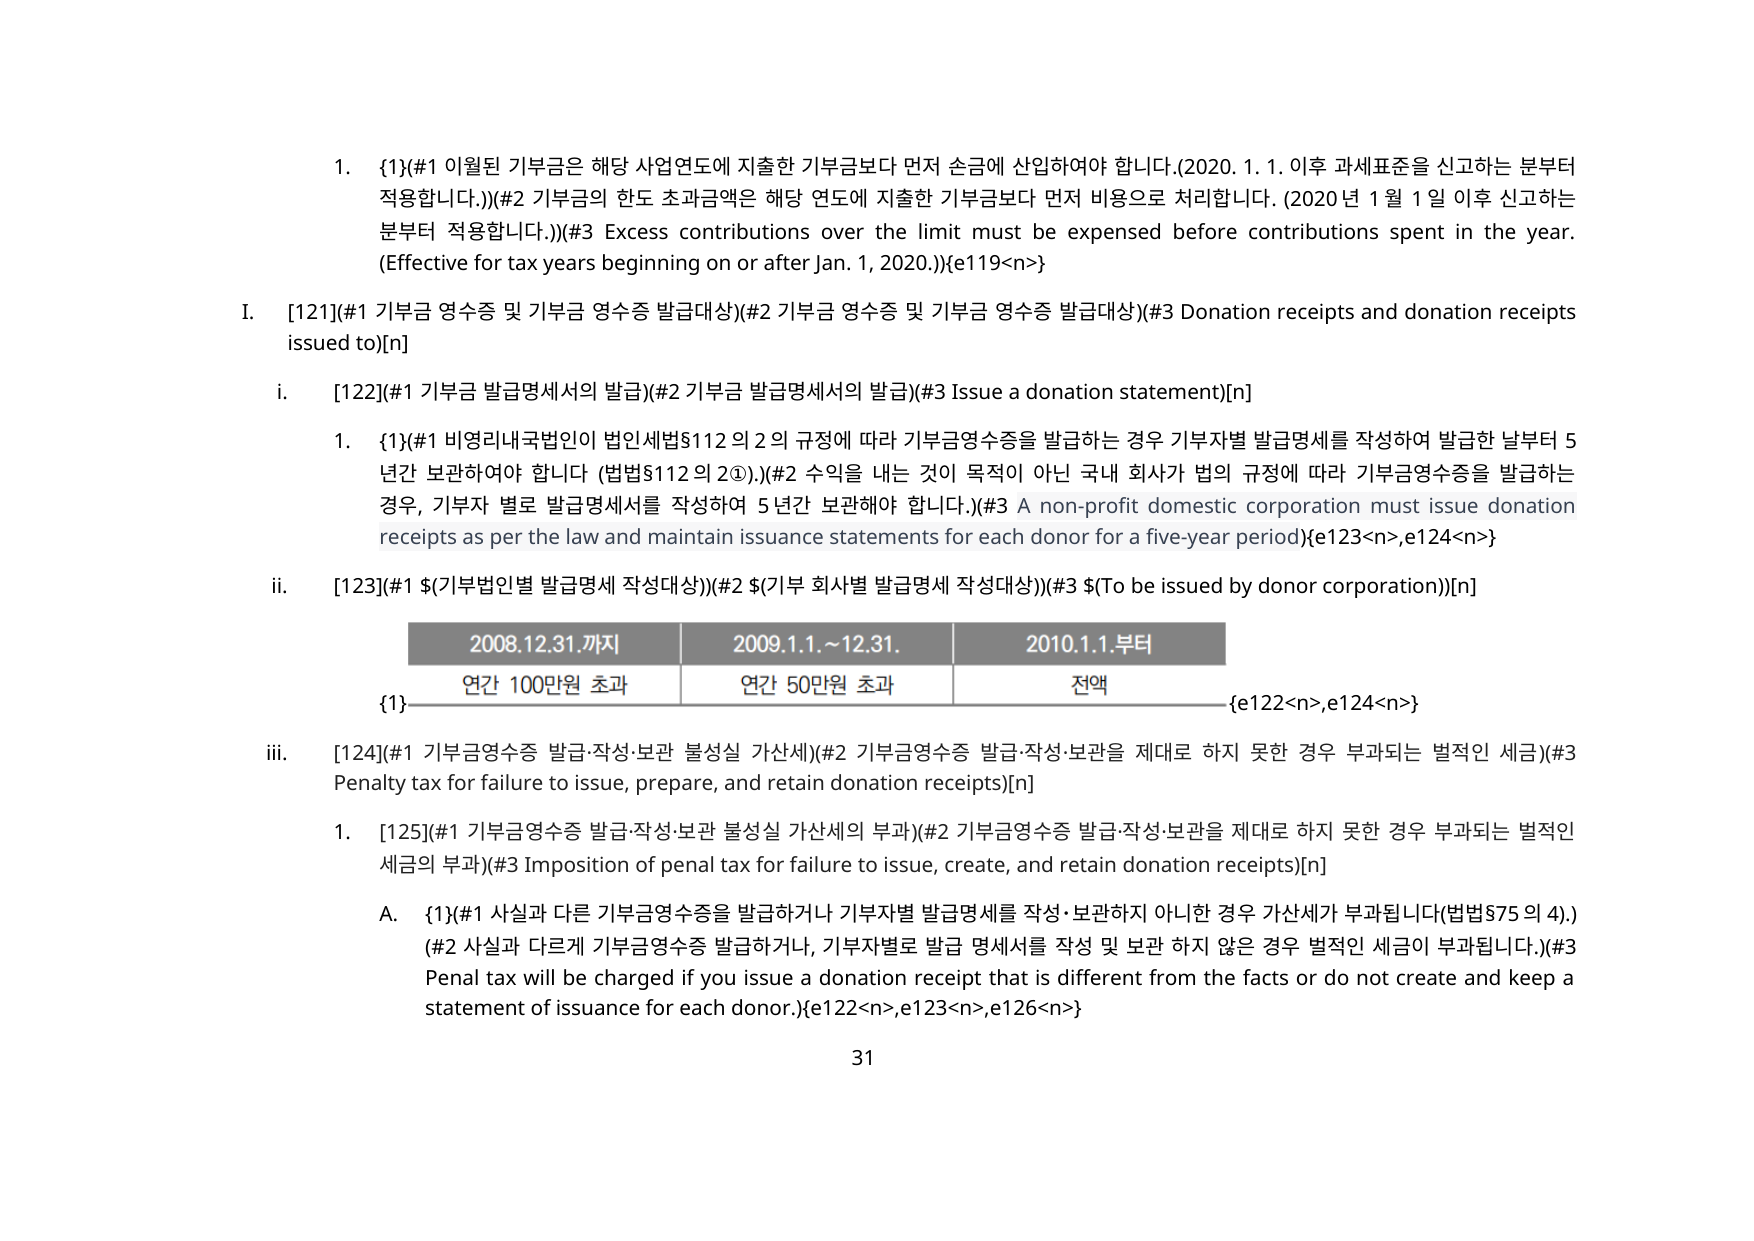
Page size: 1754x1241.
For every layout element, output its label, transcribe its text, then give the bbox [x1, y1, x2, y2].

list [122](#1 기부금 발급명세서의 발급)(#2 기부금 발급명세서의 발급)(#3 Issue a donation statement)[n] [287, 375, 1577, 405]
list [121](#1 기부금 영수증 및 기부금 영수증 발급대상)(#2 기부금 영수증 및 기부금 영수증 발급대상)(#3 Donation receipts and donation receipts issued to)[n] [242, 295, 1577, 356]
list [125](#1 기부금영수증 발급·작성·보관 불성실 가산세의 부과)(#2 기부금영수증 발급·작성·보관을 제대로 하지 못한 경우 부과되는 벌적인 세금의 부과)(#3 Imposition of penal tax for failure to issue, create, and retain donation receipts)[n] [333, 816, 1577, 878]
list {1}(#1 이월된 기부금은 해당 사업연도에 지출한 기부금보다 먼저 손금에 산입하여야 합니다.(2020. 1. 1. 이후 과세표준을 신고하는 분부터 적용합니다.))(#2 기부금의 한도 초과금액은 해당 연도에 지출한 기부금보다 먼저 비용으로 처리합니다. (2020년 1월 1일 이후 신고하는 분부터 적용합니다.))(#3 Excess contributions over the limit must be expensed before contributions spent in the year. (Effective for tax years beginning on or after Jan. 1, 2020.)){e119<n>} [333, 150, 1577, 276]
list {1}(#1 사실과 다른 기부금영수증을 발급하거나 기부자별 발급명세를 작성･보관하지 아니한 경우 가산세가 부과됩니다(법법§75의4).)(#2 사실과 다르게 기부금영수증 발급하거나, 기부자별로 발급 명세서를 작성 및 보관 하지 않은 경우 벌적인 세금이 부과됩니다.)(#3 Penal tax will be charged if you issue a donation receipt that is different from the facts or do not create and keep a statement of issuance for each donor.){e122<n>,e123<n>,e126<n>} [379, 898, 1577, 1022]
list [124](#1 기부금영수증 발급·작성·보관 불성실 가산세)(#2 기부금영수증 발급·작성·보관을 제대로 하지 못한 경우 부과되는 벌적인 세금)(#3 Penalty tax for failure to issue, prepare, and retain donation receipts)[n] [287, 736, 1577, 797]
list [123](#1 $(기부법인별 발급명세 작성대상))(#2 $(기부 회사별 발급명세 작성대상))(#3 $(To be issued by donor corporation))[n] [287, 569, 1577, 600]
picture [406, 618, 1229, 711]
list {1}(#1 비영리내국법인이 법인세법§112의2의 규정에 따라 기부금영수증을 발급하는 경우 기부자별 발급명세를 작성하여 발급한 날부터 5년간 보관하여야 합니다 (법법§112의2①).)(#2 수익을 내는 것이 목적이 아닌 국내 회사가 법의 규정에 따라 기부금영수증을 발급하는 경우, 기부자 별로 발급명세서를 작성하여 5년간 보관해야 합니다.)(#3 A non-profit domestic corporation must issue donation receipts as per the law and maintain issuance statements for each donor for a five-year period){e123<n>,e124<n>} [333, 424, 1577, 551]
